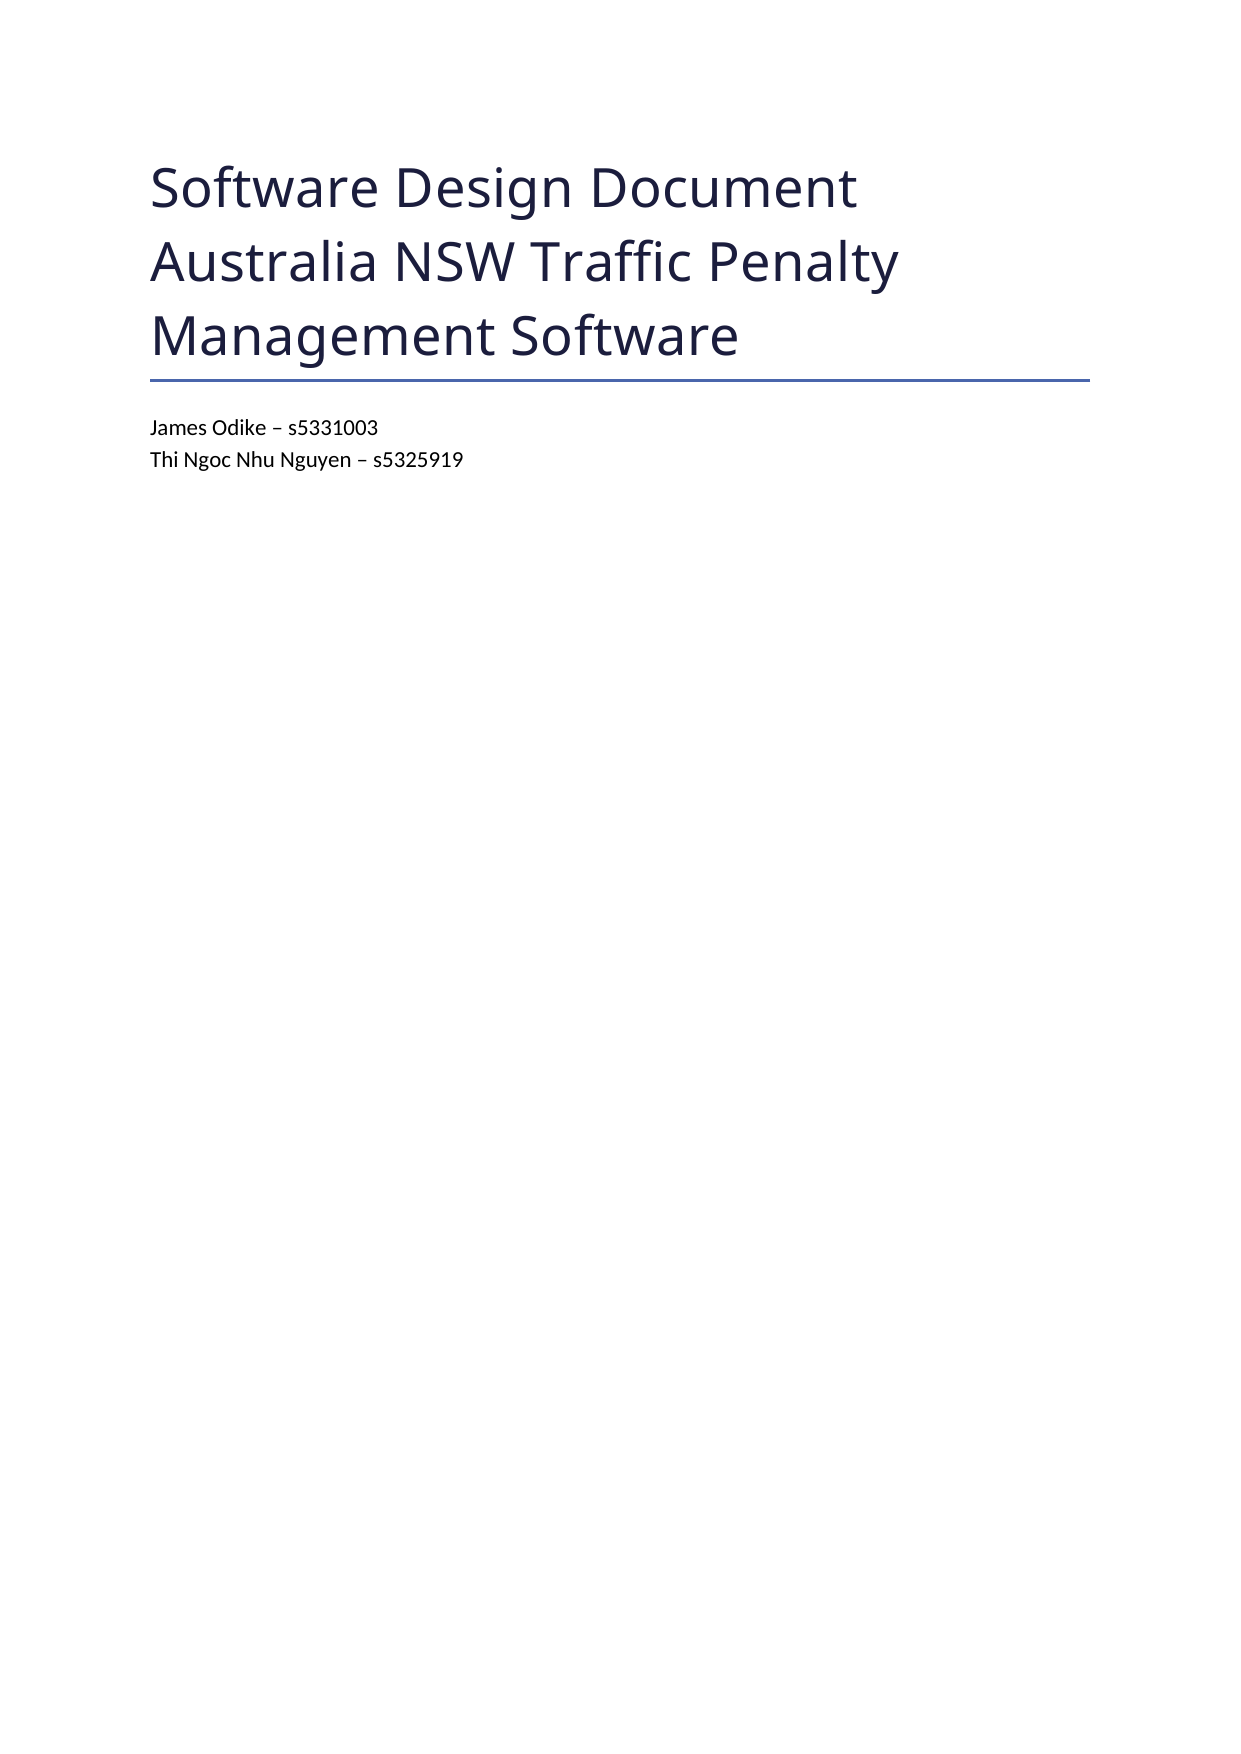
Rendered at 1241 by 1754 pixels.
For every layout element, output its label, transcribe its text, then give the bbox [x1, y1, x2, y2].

text James Odike – s5331003 Thi Ngoc Nhu Nguyen – s5325919 [150, 413, 1090, 473]
title Software Design Document [150, 150, 1090, 224]
title Australia NSW Traffic Penalty Management Software [150, 224, 1090, 379]
